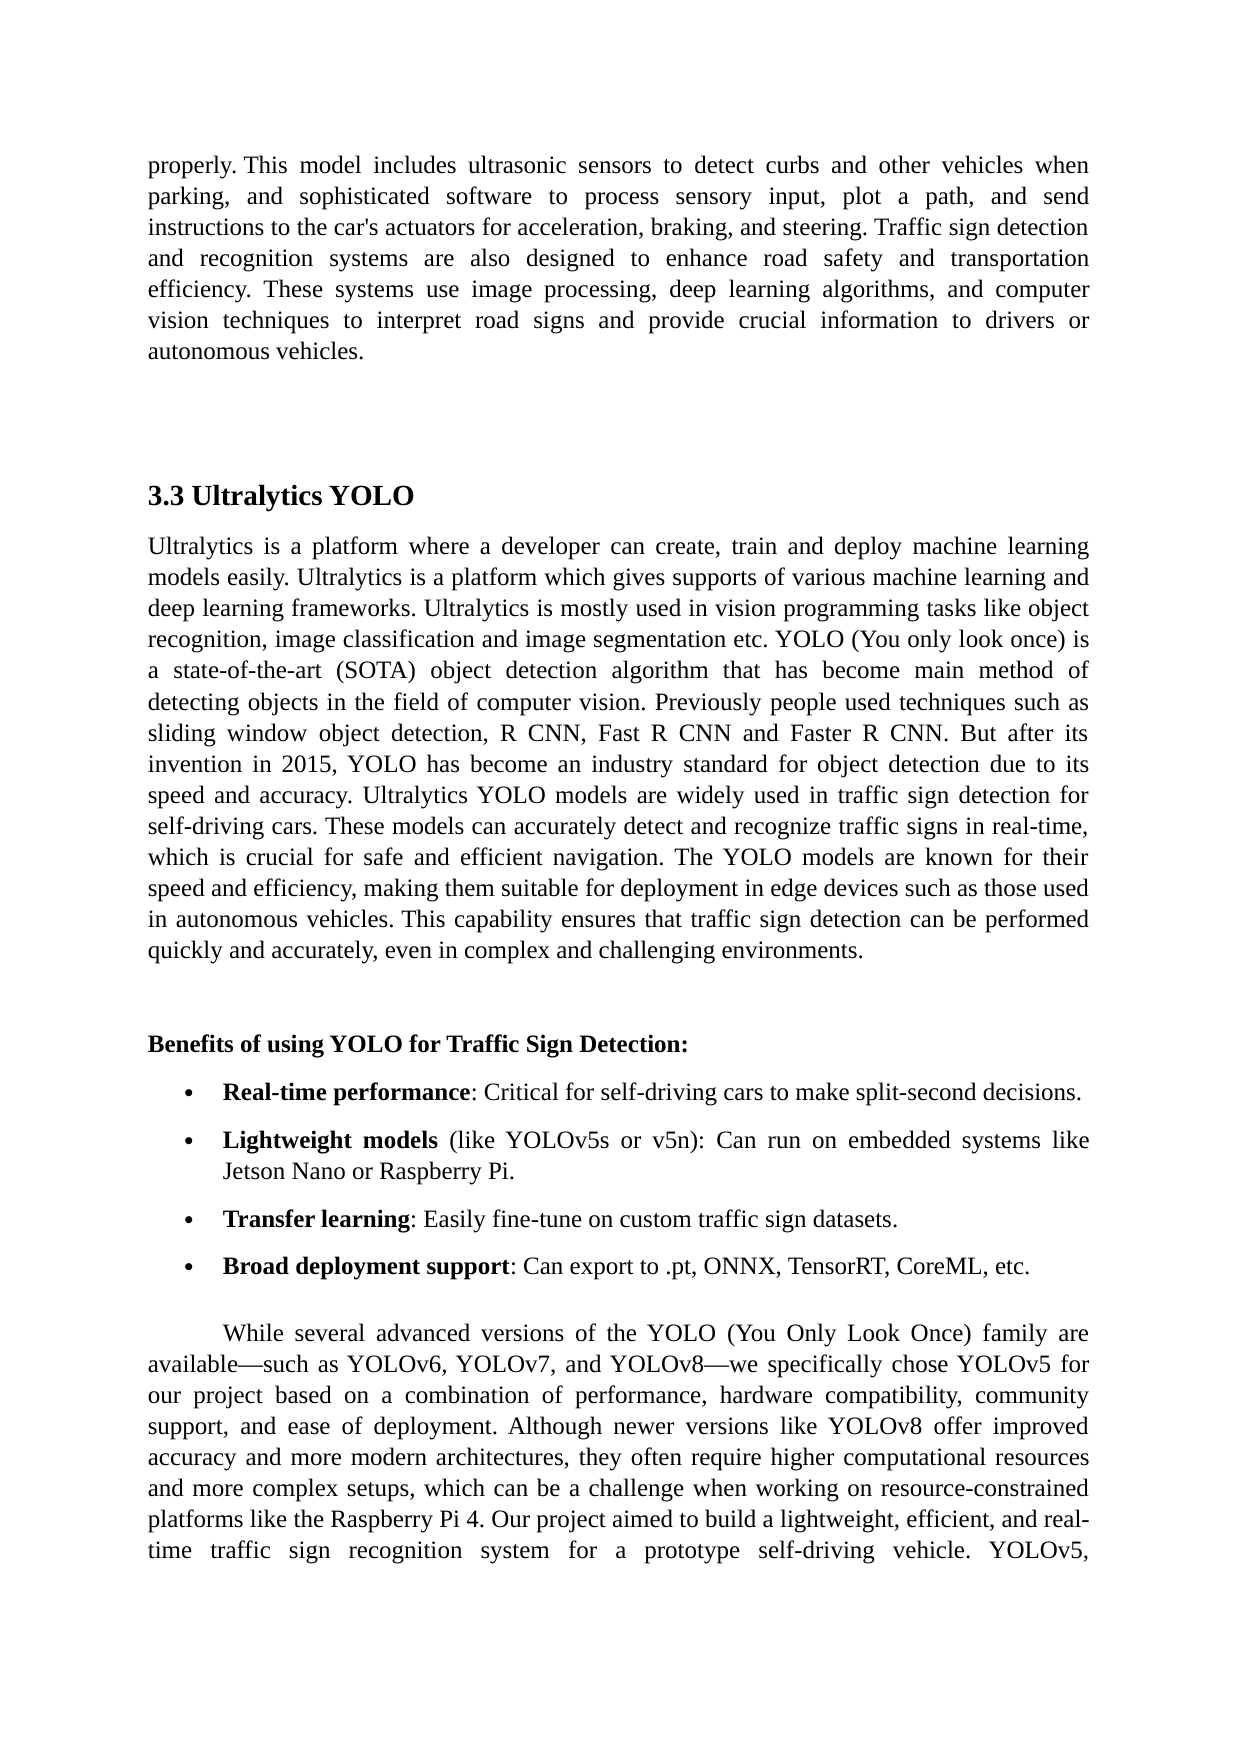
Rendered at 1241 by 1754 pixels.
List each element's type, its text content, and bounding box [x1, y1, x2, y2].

text 3.3 Ultralytics YOLO [148, 478, 1090, 512]
text Ultralytics is a platform where a developer can create, train and deploy machine learning models easily. Ultralytics is a platform which gives supports of various machine learning and deep learning frameworks. Ultralytics is mostly used in vision programming tasks like object recognition, image classification and image segmentation etc. YOLO (You only look once) is a state-of-the-art (SOTA) object detection algorithm that has become main method of detecting objects in the field of computer vision. Previously people used techniques such as sliding window object detection, R CNN, Fast R CNN and Faster R CNN. But after its invention in 2015, YOLO has become an industry standard for object detection due to its speed and accuracy. Ultralytics YOLO models are widely used in traffic sign detection for self-driving cars. These models can accurately detect and recognize traffic signs in real-time, which is crucial for safe and efficient navigation. The YOLO models are known for their speed and efficiency, making them suitable for deployment in edge devices such as those used in autonomous vehicles. This capability ensures that traffic sign detection can be performed quickly and accurately, even in complex and challenging environments. [148, 531, 1090, 964]
text Benefits of using YOLO for Traffic Sign Detection: [148, 1029, 1090, 1058]
list Broad deployment support: Can export to .pt, ONNX, TensorRT, CoreML, etc. [185, 1251, 1090, 1280]
list Transfer learning: Easily fine-tune on custom traffic sign datasets. [185, 1204, 1090, 1232]
list Real-time performance: Critical for self-driving cars to make split-second decisions. [185, 1077, 1090, 1106]
list Lightweight models (like YOLOv5s or v5n): Can run on embedded systems like Jetson Nano or Raspberry Pi. [185, 1125, 1090, 1185]
